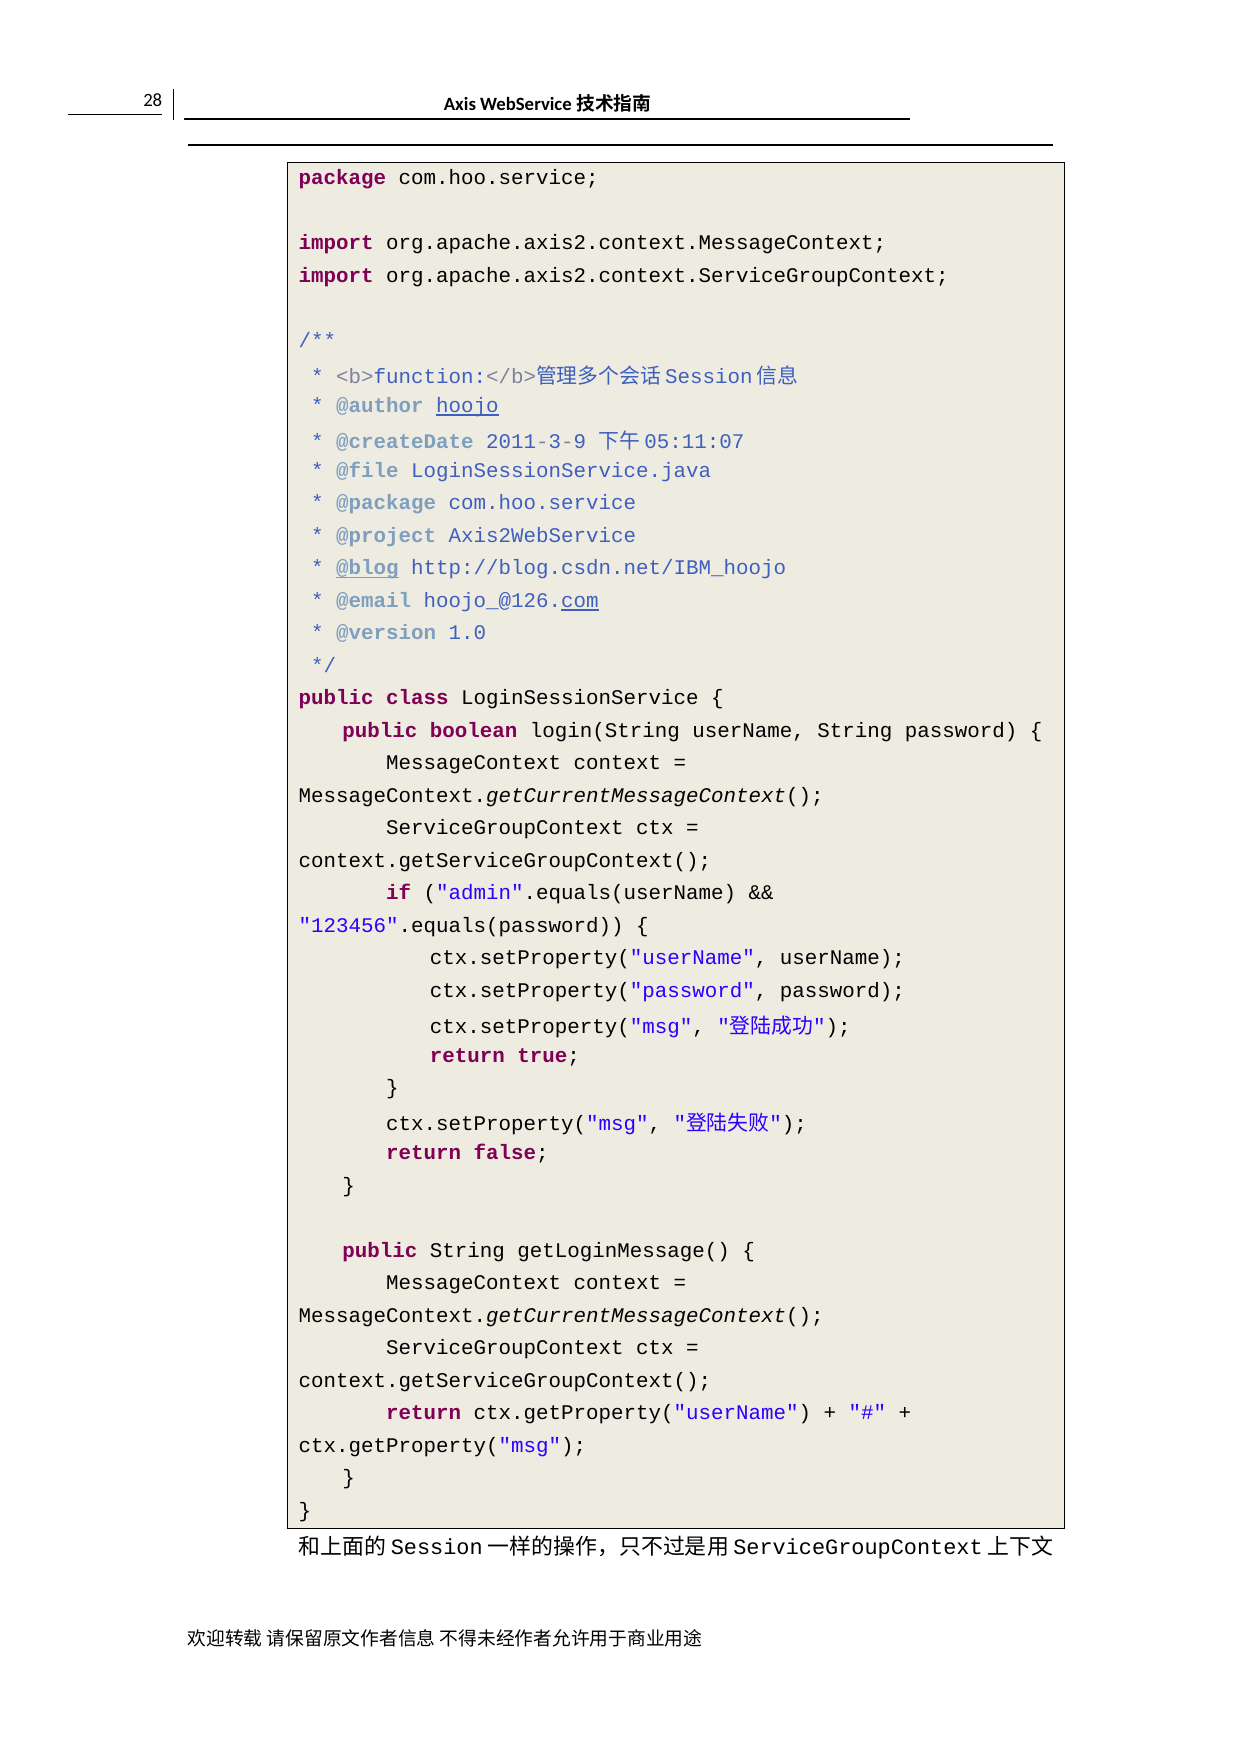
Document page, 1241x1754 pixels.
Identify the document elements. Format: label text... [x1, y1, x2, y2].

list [298, 1529, 1053, 1562]
table_header package com.hoo.service; import org.apache.axis2.context.MessageContext; import org.apache.axis2.context.ServiceGroupContext; /** * <b>function:</b>管理多个会话Session信息 * @author hoojo * @createDate 2011-3-9 下午05:11:07 * @file LoginSessionService.java * @package com.hoo.service * @project Axis2WebService * @blog http://blog.csdn.net/IBM_hoojo * @email hoojo_@126.com * @version 1.0 */ public class LoginSessionService { public boolean login(String userName, String password) { MessageContext context = MessageContext.getCurrentMessageContext(); ServiceGroupContext ctx = context.getServiceGroupContext(); if ("admin".equals(userName) && "123456".equals(password)) { ctx.setProperty("userName", userName); ctx.setProperty("password", password); ctx.setProperty("msg", "登陆成功"); return true; } ctx.setProperty("msg", "登陆失败"); return false; } public String getLoginMessage() { MessageContext context = MessageContext.getCurrentMessageContext(); ServiceGroupContext ctx = context.getServiceGroupContext(); return ctx.getProperty("userName") + "#" + ctx.getProperty("msg"); } } [288, 163, 1064, 1528]
